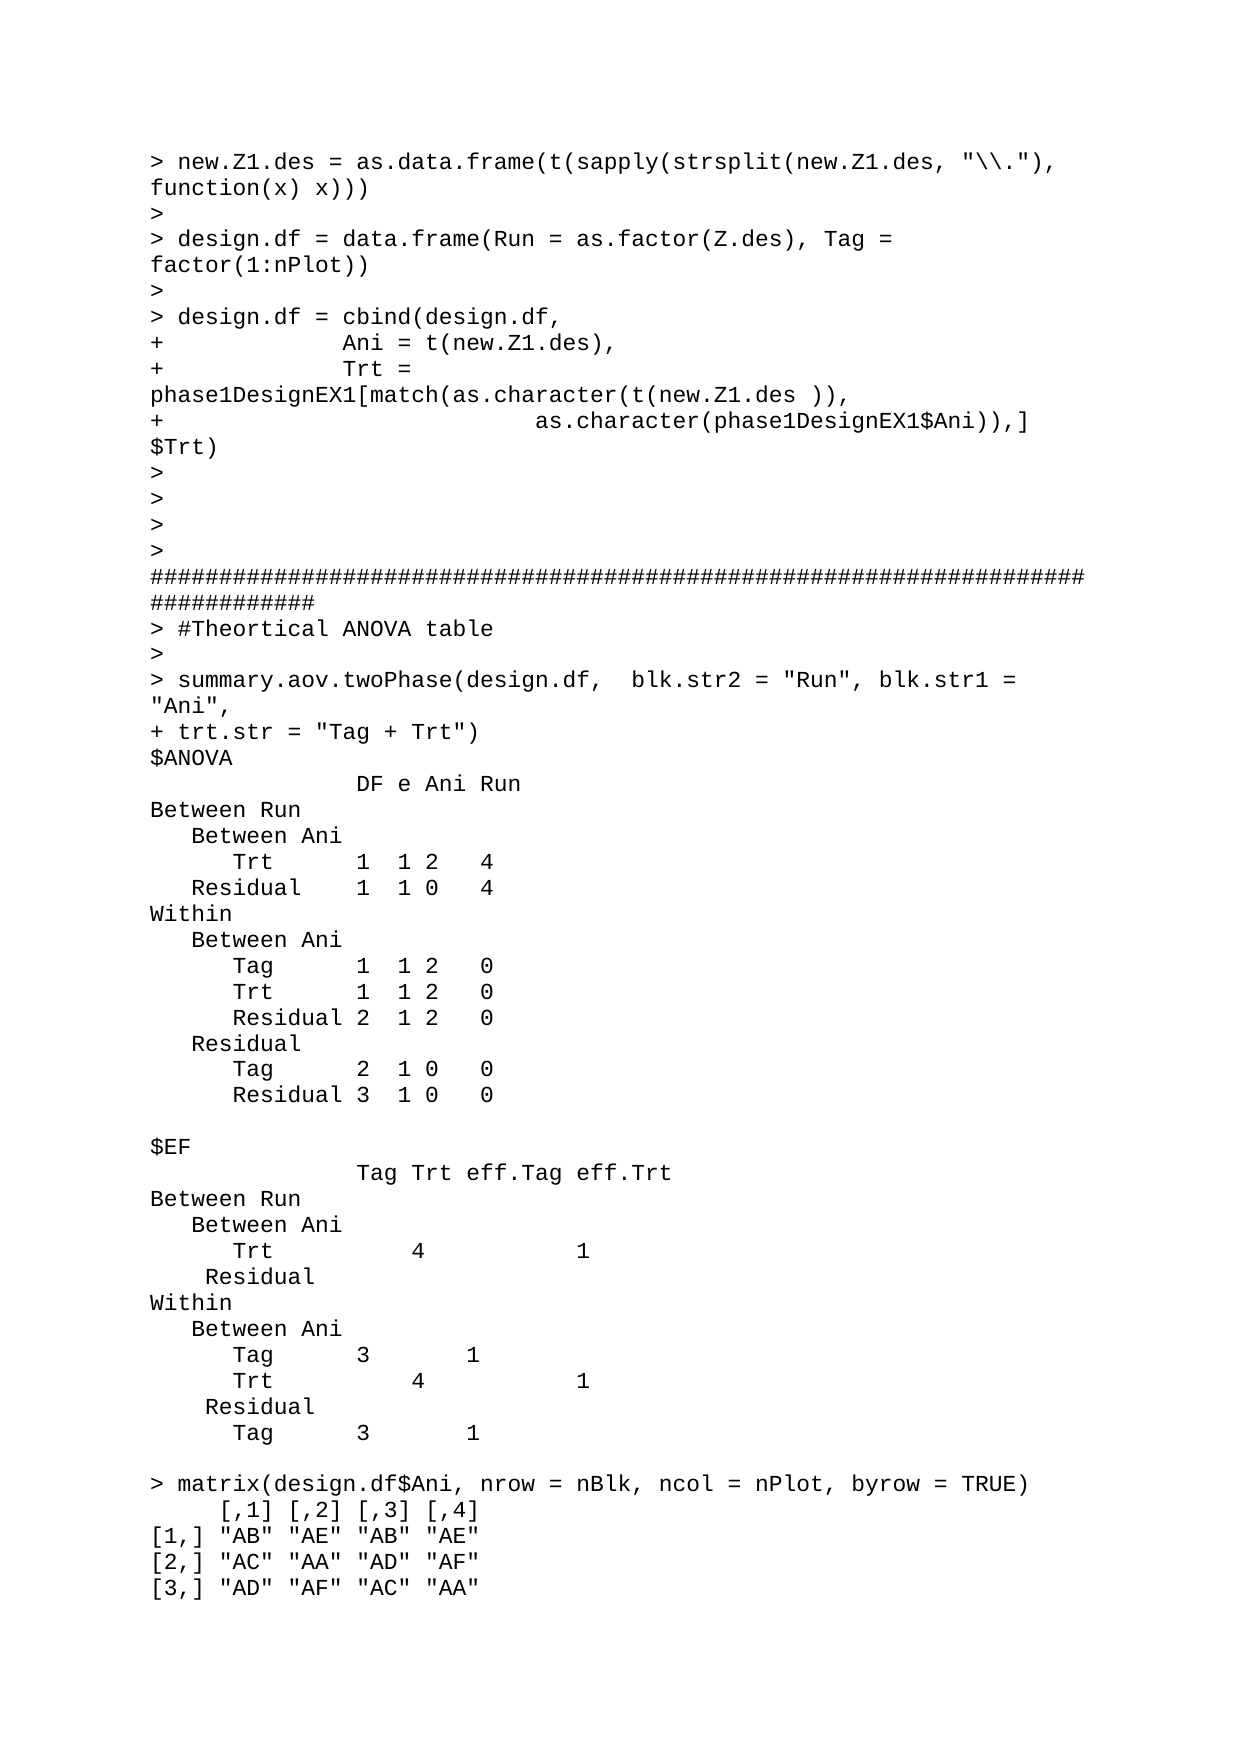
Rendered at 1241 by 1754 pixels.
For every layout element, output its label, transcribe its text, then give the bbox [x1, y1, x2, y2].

text Between Ani [150, 1213, 1090, 1239]
text > design.df = data.frame(Run = as.factor(Z.des), Tag = factor(1:nPlot)) [150, 228, 1090, 280]
text Residual [150, 1395, 1090, 1421]
text > new.Z1.des = as.data.frame(t(sapply(strsplit(new.Z1.des, "\\."), function(x) x))) [150, 150, 1090, 202]
text Trt 4 1 [150, 1239, 1090, 1265]
text Within [150, 1291, 1090, 1317]
text > summary.aov.twoPhase(design.df, blk.str2 = "Run", blk.str1 = "Ani", [150, 669, 1090, 721]
text Between Run [150, 798, 1090, 824]
text Tag 3 1 [150, 1343, 1090, 1369]
text Between Ani [150, 824, 1090, 850]
text + trt.str = "Tag + Trt") [150, 721, 1090, 747]
text > [150, 202, 1090, 228]
text $EF [150, 1136, 1090, 1162]
text Between Ani [150, 928, 1090, 954]
text + as.character(phase1DesignEX1$Ani)),]$Trt) [150, 409, 1090, 461]
text + Trt = phase1DesignEX1[match(as.character(t(new.Z1.des )), [150, 357, 1090, 409]
text Between Ani [150, 1317, 1090, 1343]
text Tag 1 1 2 0 [150, 954, 1090, 980]
text > [150, 643, 1090, 669]
text Within [150, 902, 1090, 928]
text > design.df = cbind(design.df, [150, 306, 1090, 332]
text Trt 1 1 2 0 [150, 980, 1090, 1006]
text > [150, 280, 1090, 306]
text Tag Trt eff.Tag eff.Trt [150, 1162, 1090, 1187]
text > matrix(design.df$Ani, nrow = nBlk, ncol = nPlot, byrow = TRUE) [150, 1473, 1090, 1499]
text Residual 2 1 2 0 [150, 1006, 1090, 1032]
text > #Theortical ANOVA table [150, 617, 1090, 643]
text > [150, 461, 1090, 487]
text Residual [150, 1032, 1090, 1058]
text > [150, 513, 1090, 539]
text [2,] "AC" "AA" "AD" "AF" [150, 1551, 1090, 1577]
text $ANOVA [150, 747, 1090, 772]
text [1,] "AB" "AE" "AB" "AE" [150, 1525, 1090, 1551]
text Residual [150, 1265, 1090, 1291]
text Between Run [150, 1187, 1090, 1213]
text Tag 3 1 [150, 1421, 1090, 1447]
text [3,] "AD" "AF" "AC" "AA" [150, 1577, 1090, 1602]
text Trt 1 1 2 4 [150, 850, 1090, 876]
text Residual 1 1 0 4 [150, 876, 1090, 902]
text > ################################################################################ [150, 539, 1090, 617]
text Tag 2 1 0 0 [150, 1058, 1090, 1084]
text DF e Ani Run [150, 772, 1090, 798]
text Residual 3 1 0 0 [150, 1084, 1090, 1110]
text [,1] [,2] [,3] [,4] [150, 1499, 1090, 1525]
text > [150, 487, 1090, 513]
text Trt 4 1 [150, 1369, 1090, 1395]
text + Ani = t(new.Z1.des), [150, 332, 1090, 357]
